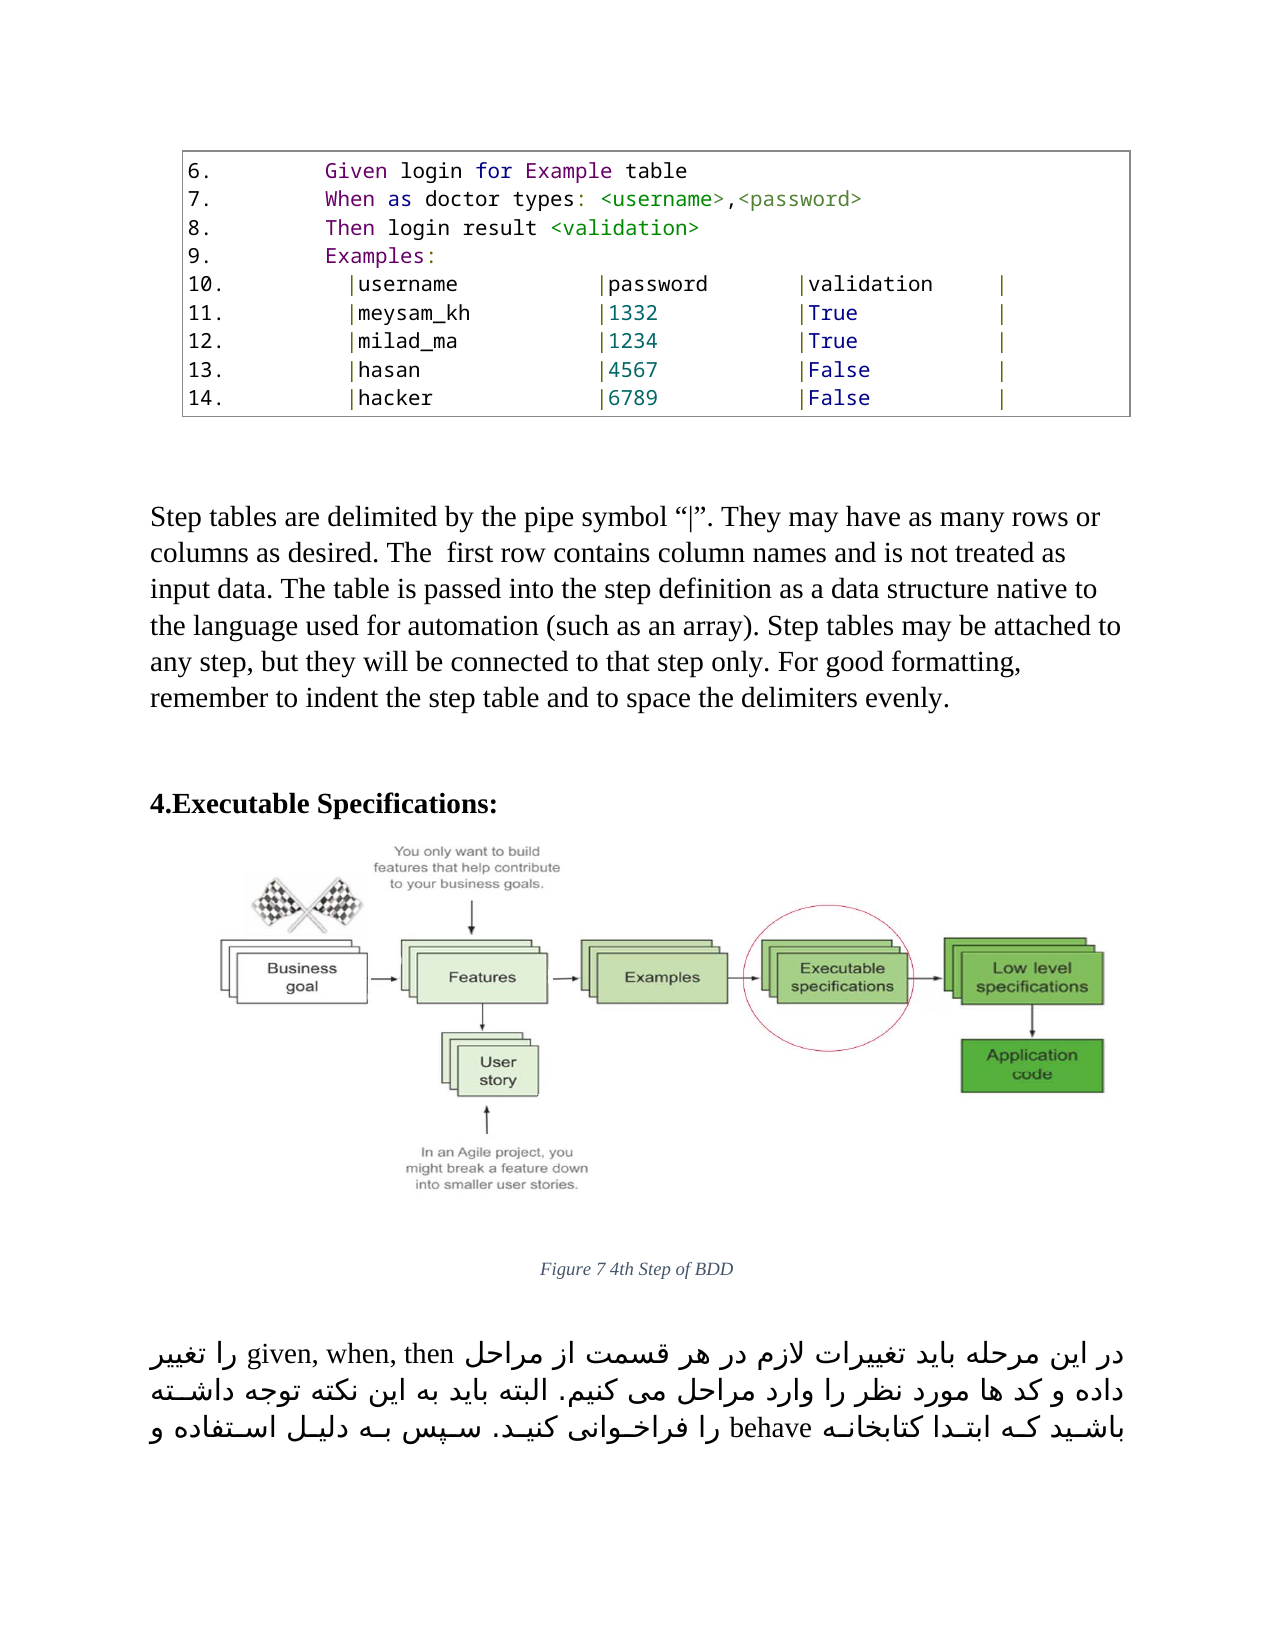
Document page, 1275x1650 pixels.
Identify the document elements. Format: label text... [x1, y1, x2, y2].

text Step tables are delimited by the pipe symbol “|”. They may have as many rows or columns as desired. The first row contains column names and is not treated as input data. The table is passed into the step definition as a data structure native to the language used for automation (such as an array). Step tables may be attached to any step, but they will be connected to that step only. For good formatting, remember to indent the step table and to space the delimiters evenly. [150, 499, 1125, 714]
list Examples: [183, 235, 1129, 264]
list Given login for Example table [183, 152, 1129, 178]
list |milad_ma |1234 |True | [183, 321, 1129, 349]
list 4.Executable Specifications: [150, 786, 1125, 819]
list |hacker |6789 |False | [183, 377, 1129, 416]
list When as doctor types: <username>,<password> [183, 178, 1129, 207]
list |hasan |4567 |False | [183, 349, 1129, 377]
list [150, 1336, 1125, 1444]
text Figure 7 4th Step of BDD [150, 1258, 1125, 1279]
list |username |password |validation | [183, 264, 1129, 292]
picture [150, 821, 1125, 1240]
list |meysam_kh |1332 |True | [183, 292, 1129, 321]
list Then login result <validation> [183, 207, 1129, 235]
